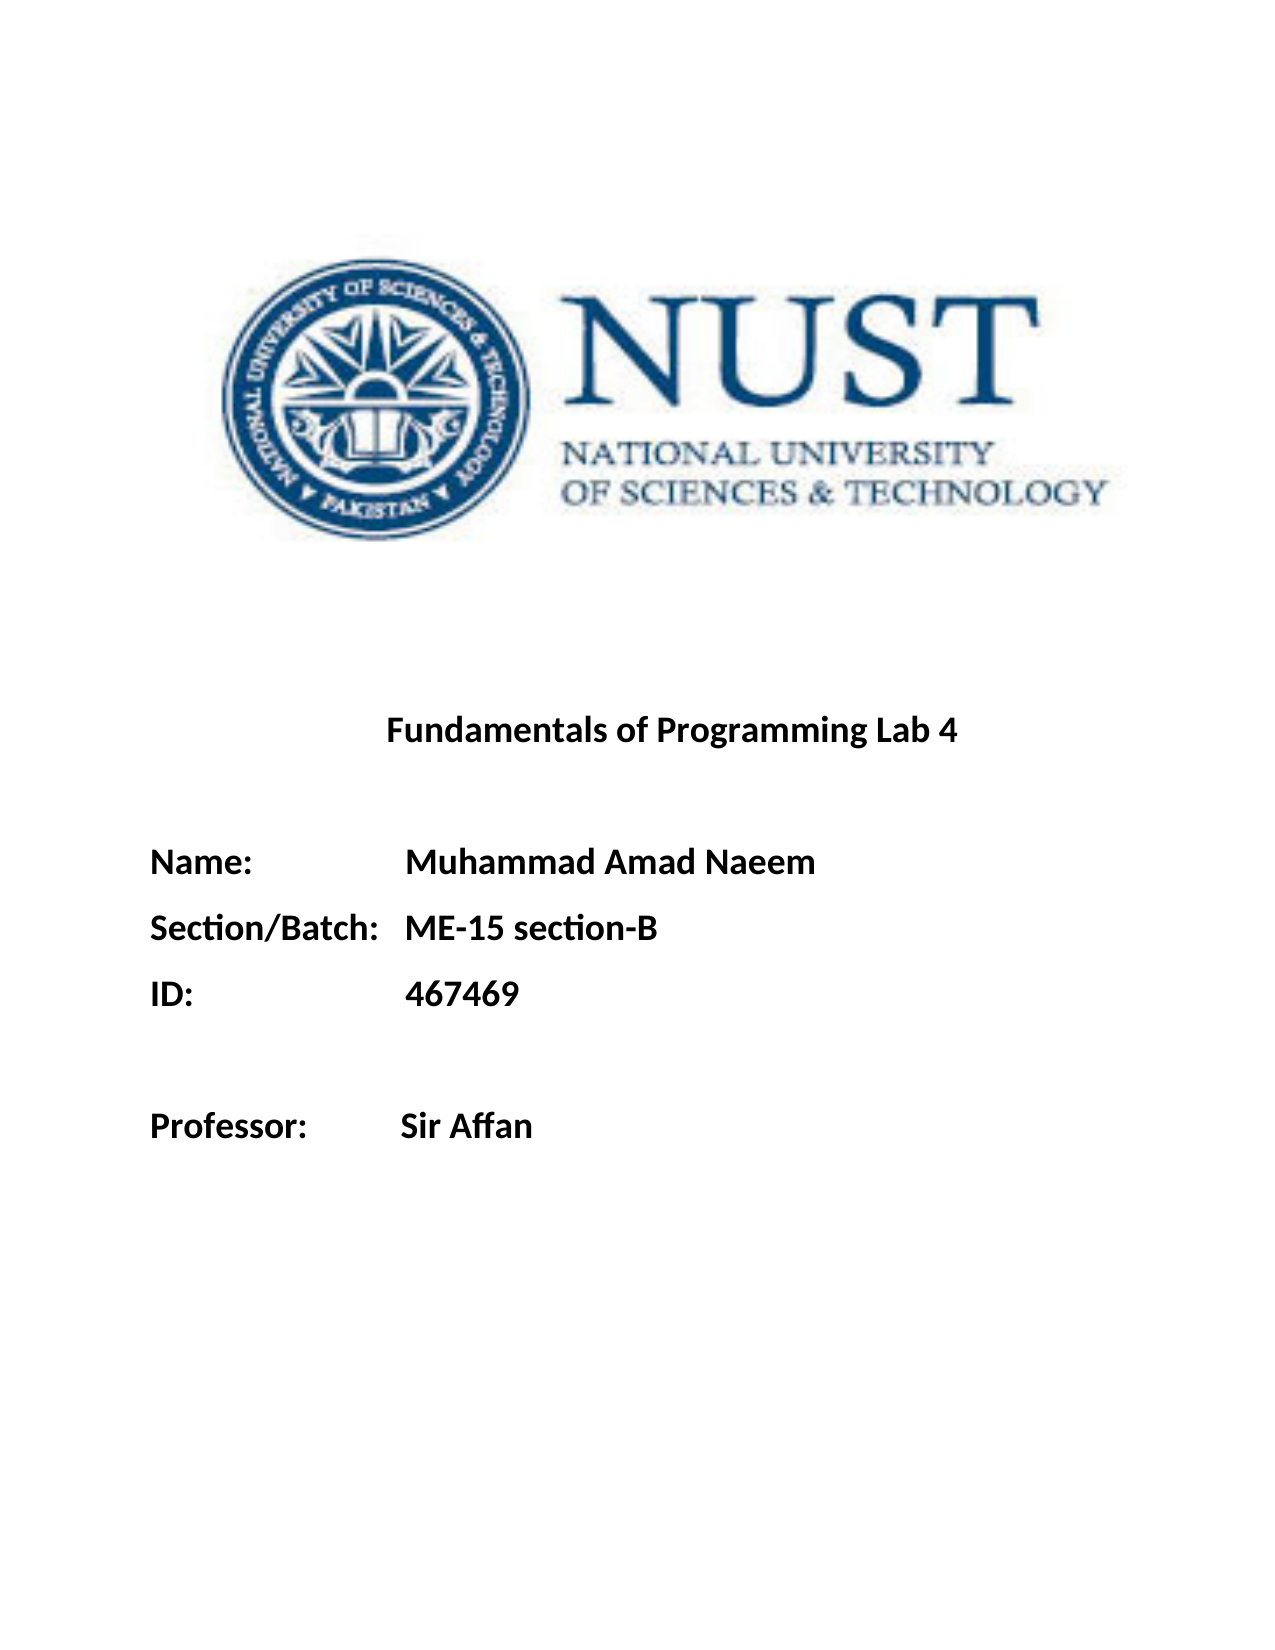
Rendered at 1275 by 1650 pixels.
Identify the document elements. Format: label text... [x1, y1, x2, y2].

text Section/Batch: ME-15 section-B [150, 904, 1125, 950]
picture [150, 210, 1143, 593]
text Name: Muhammad Amad Naeem [150, 838, 1125, 884]
text Fundamentals of Programming Lab 4 [150, 706, 1125, 751]
text Professor: Sir Affan [150, 1102, 1125, 1148]
text ID: 467469 [150, 970, 1125, 1016]
